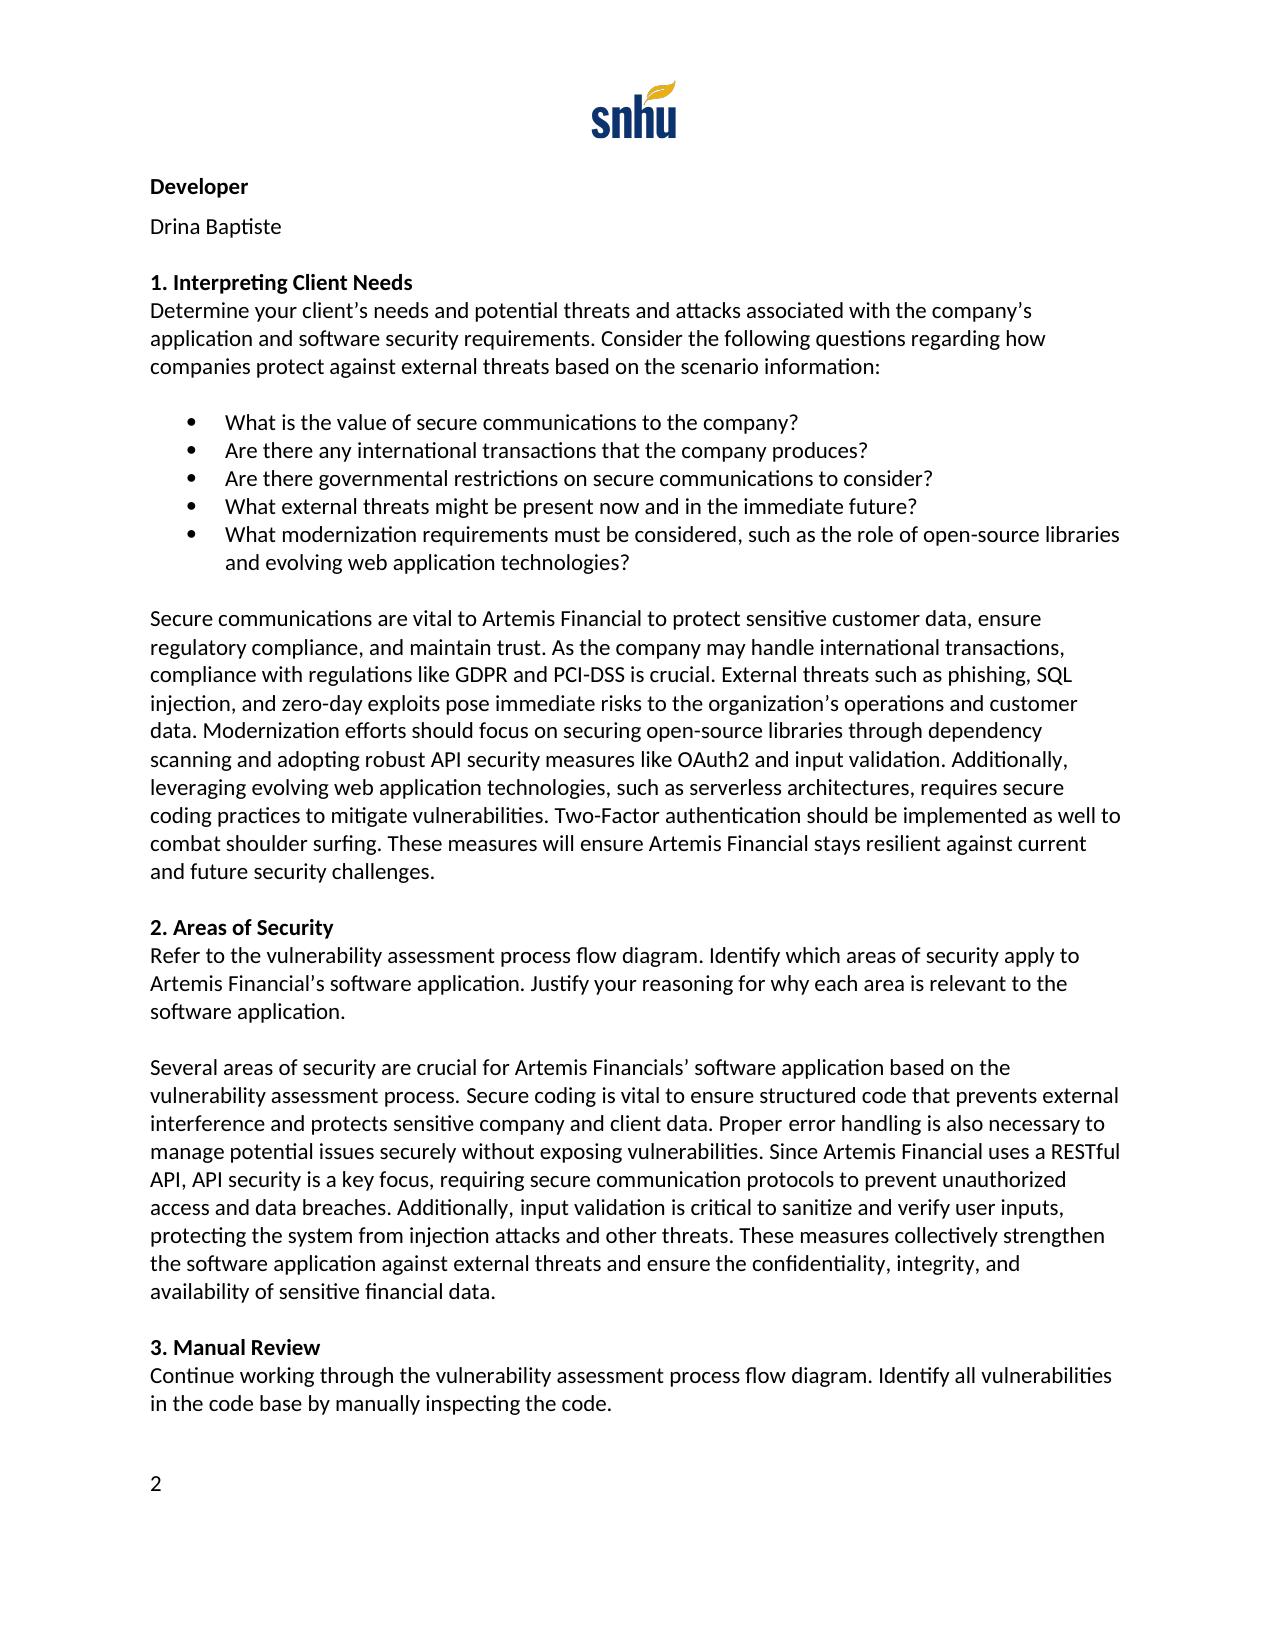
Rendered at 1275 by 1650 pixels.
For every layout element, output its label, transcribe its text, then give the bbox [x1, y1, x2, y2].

list What external threats might be present now and in the immediate future? [187, 492, 1125, 521]
text Several areas of security are crucial for Artemis Financials’ software application based on the vulnerability assessment process. Secure coding is vital to ensure structured code that prevents external interference and protects sensitive company and client data. Proper error handling is also necessary to manage potential issues securely without exposing vulnerabilities. Since Artemis Financial uses a RESTful API, API security is a key focus, requiring secure communication protocols to prevent unauthorized access and data breaches. Additionally, input validation is critical to sanitize and verify user inputs, protecting the system from injection attacks and other threats. These measures collectively strengthen the software application against external threats and ensure the confidentiality, integrity, and availability of sensitive financial data. [150, 1053, 1125, 1305]
subtitle Developer [150, 172, 1125, 200]
text Determine your client’s needs and potential threats and attacks associated with the company’s application and software security requirements. Consider the following questions regarding how companies protect against external threats based on the scenario information: [150, 296, 1125, 380]
list What modernization requirements must be considered, such as the role of open-source libraries and evolving web application technologies? [187, 521, 1125, 577]
picture [572, 75, 703, 147]
text Refer to the vulnerability assessment process flow diagram. Identify which areas of security apply to Artemis Financial’s software application. Justify your reasoning for why each area is relevant to the software application. [150, 941, 1125, 1025]
list What is the value of secure communications to the company? [187, 408, 1125, 436]
text Drina Baptiste [150, 212, 1125, 240]
text 1. Interpreting Client Needs [150, 268, 1125, 296]
list Are there governmental restrictions on secure communications to consider? [187, 464, 1125, 492]
list Are there any international transactions that the company produces? [187, 436, 1125, 464]
text 3. Manual Review [150, 1333, 1125, 1361]
text 2. Areas of Security [150, 913, 1125, 941]
text Continue working through the vulnerability assessment process flow diagram. Identify all vulnerabilities in the code base by manually inspecting the code. [150, 1361, 1125, 1417]
text Secure communications are vital to Artemis Financial to protect sensitive customer data, ensure regulatory compliance, and maintain trust. As the company may handle international transactions, compliance with regulations like GDPR and PCI-DSS is crucial. External threats such as phishing, SQL injection, and zero-day exploits pose immediate risks to the organization’s operations and customer data. Modernization efforts should focus on securing open-source libraries through dependency scanning and adopting robust API security measures like OAuth2 and input validation. Additionally, leveraging evolving web application technologies, such as serverless architectures, requires secure coding practices to mitigate vulnerabilities. Two-Factor authentication should be implemented as well to combat shoulder surfing. These measures will ensure Artemis Financial stays resilient against current and future security challenges. [150, 604, 1125, 885]
